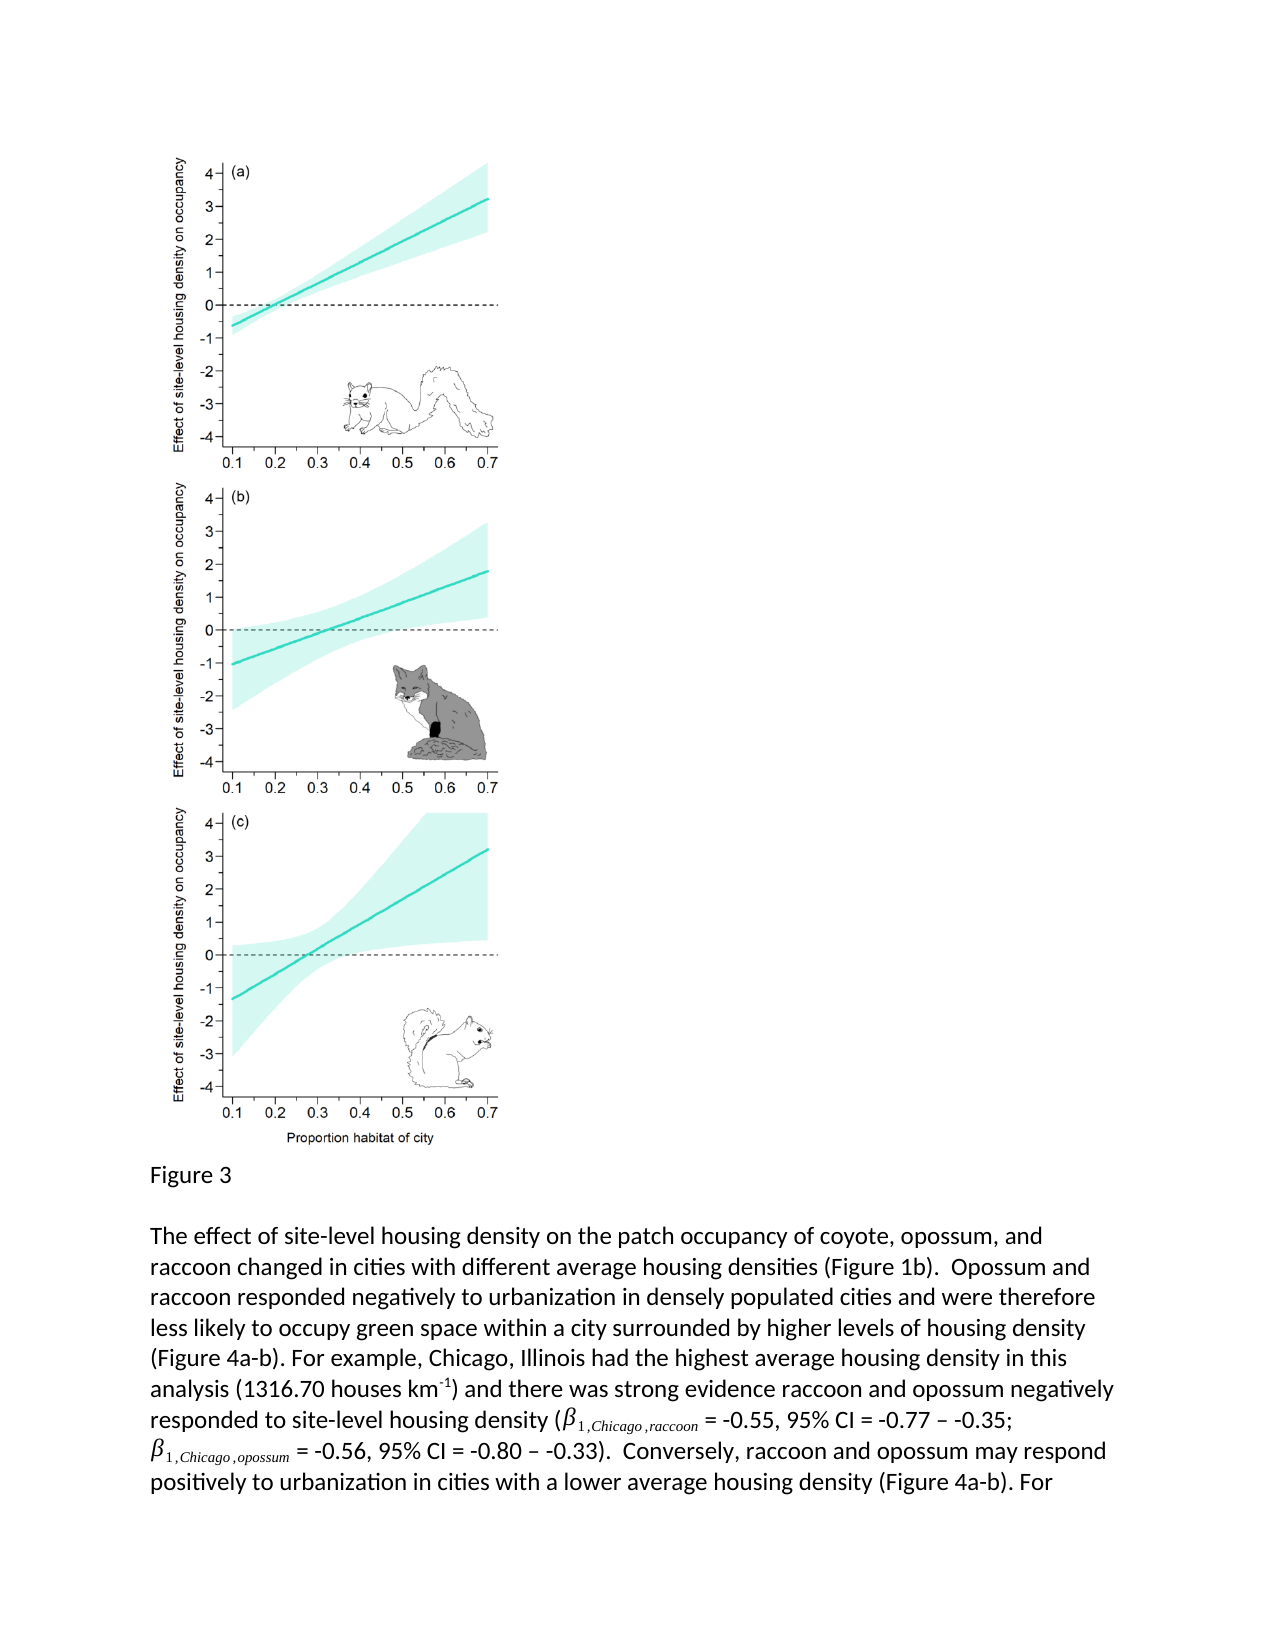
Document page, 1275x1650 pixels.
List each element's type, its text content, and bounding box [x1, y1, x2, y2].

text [150, 1220, 1125, 1497]
picture [150, 150, 511, 1160]
text Figure 3 [150, 1159, 1125, 1190]
